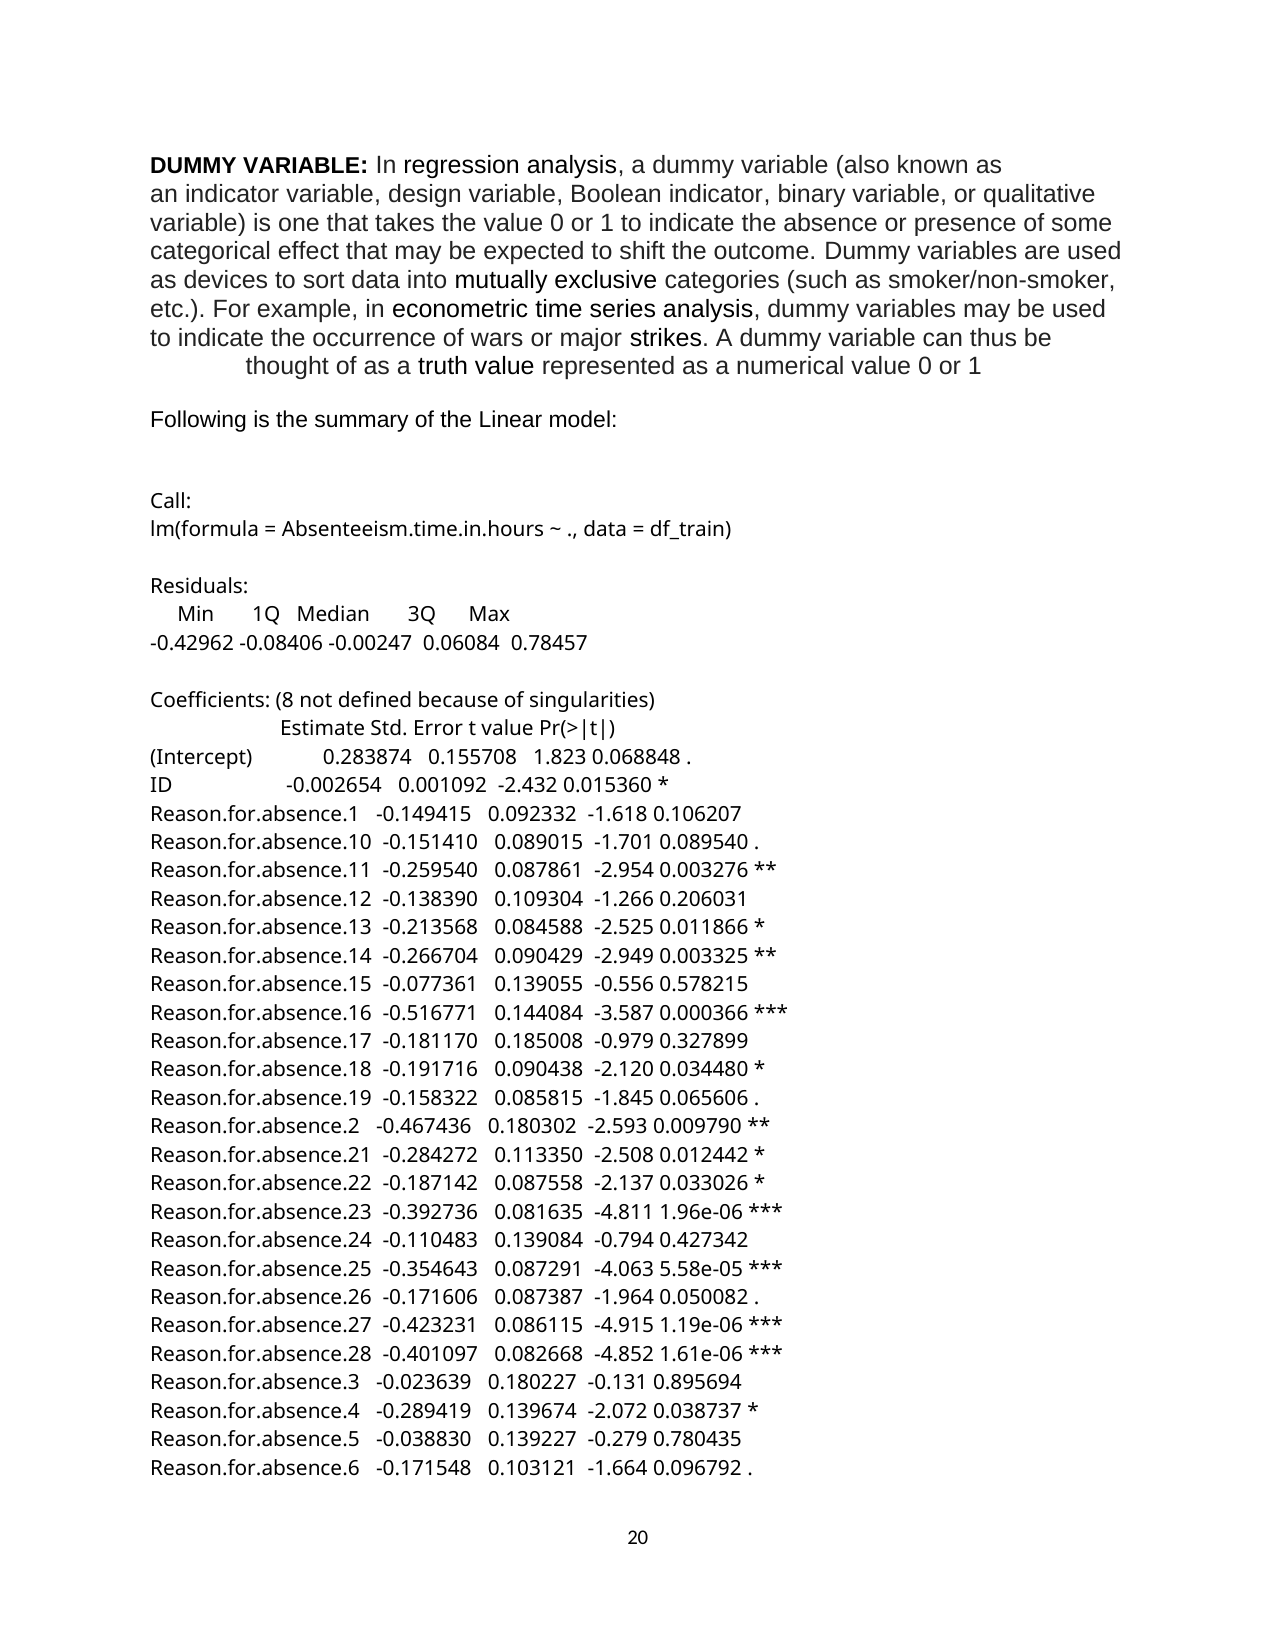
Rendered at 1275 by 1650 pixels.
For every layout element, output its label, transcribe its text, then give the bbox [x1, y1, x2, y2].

text lm(formula = Absenteeism.time.in.hours ~ ., data = df_train) [150, 514, 1125, 543]
text Call: [150, 486, 1125, 514]
text Reason.for.absence.25 -0.354643 0.087291 -4.063 5.58e-05 *** [150, 1254, 1125, 1282]
text Reason.for.absence.28 -0.401097 0.082668 -4.852 1.61e-06 *** [150, 1339, 1125, 1367]
text Reason.for.absence.13 -0.213568 0.084588 -2.525 0.011866 * [150, 912, 1125, 941]
text Reason.for.absence.6 -0.171548 0.103121 -1.664 0.096792 . [150, 1453, 1125, 1481]
text Min 1Q Median 3Q Max [150, 599, 1125, 628]
text -0.42962 -0.08406 -0.00247 0.06084 0.78457 [150, 628, 1125, 656]
text Reason.for.absence.21 -0.284272 0.113350 -2.508 0.012442 * [150, 1140, 1125, 1168]
text Reason.for.absence.10 -0.151410 0.089015 -1.701 0.089540 . [150, 827, 1125, 856]
text Residuals: [150, 571, 1125, 599]
text Reason.for.absence.26 -0.171606 0.087387 -1.964 0.050082 . [150, 1282, 1125, 1311]
text Reason.for.absence.18 -0.191716 0.090438 -2.120 0.034480 * [150, 1054, 1125, 1083]
text Following is the summary of the Linear model: [150, 406, 1125, 433]
text Reason.for.absence.12 -0.138390 0.109304 -1.266 0.206031 [150, 884, 1125, 912]
text Reason.for.absence.1 -0.149415 0.092332 -1.618 0.106207 [150, 799, 1125, 827]
text Coefficients: (8 not defined because of singularities) [150, 685, 1125, 713]
text DUMMY VARIABLE: In regression analysis, a dummy variable (also known as an indicator variable, design variable, Boolean indicator, binary variable, or qualitative variable) is one that takes the value 0 or 1 to indicate the absence or presence of some categorical effect that may be expected to shift the outcome. Dummy variables are used as devices to sort data into mutually exclusive categories (such as smoker/non-smoker, etc.). For example, in econometric time series analysis, dummy variables may be used to indicate the occurrence of wars or major strikes. A dummy variable can thus be thought of as a truth value represented as a numerical value 0 or 1 [150, 150, 1125, 380]
text Reason.for.absence.2 -0.467436 0.180302 -2.593 0.009790 ** [150, 1111, 1125, 1140]
text Reason.for.absence.14 -0.266704 0.090429 -2.949 0.003325 ** [150, 941, 1125, 969]
text Reason.for.absence.11 -0.259540 0.087861 -2.954 0.003276 ** [150, 856, 1125, 884]
text (Intercept) 0.283874 0.155708 1.823 0.068848 . [150, 742, 1125, 770]
text Reason.for.absence.22 -0.187142 0.087558 -2.137 0.033026 * [150, 1168, 1125, 1197]
text Estimate Std. Error t value Pr(>|t|) [150, 713, 1125, 742]
text Reason.for.absence.3 -0.023639 0.180227 -0.131 0.895694 [150, 1367, 1125, 1396]
text Reason.for.absence.4 -0.289419 0.139674 -2.072 0.038737 * [150, 1396, 1125, 1424]
text Reason.for.absence.27 -0.423231 0.086115 -4.915 1.19e-06 *** [150, 1311, 1125, 1339]
text ID -0.002654 0.001092 -2.432 0.015360 * [150, 770, 1125, 799]
text Reason.for.absence.24 -0.110483 0.139084 -0.794 0.427342 [150, 1225, 1125, 1254]
text Reason.for.absence.16 -0.516771 0.144084 -3.587 0.000366 *** [150, 998, 1125, 1026]
text Reason.for.absence.19 -0.158322 0.085815 -1.845 0.065606 . [150, 1083, 1125, 1111]
text Reason.for.absence.5 -0.038830 0.139227 -0.279 0.780435 [150, 1424, 1125, 1453]
text Reason.for.absence.23 -0.392736 0.081635 -4.811 1.96e-06 *** [150, 1197, 1125, 1225]
text Reason.for.absence.15 -0.077361 0.139055 -0.556 0.578215 [150, 969, 1125, 998]
text Reason.for.absence.17 -0.181170 0.185008 -0.979 0.327899 [150, 1026, 1125, 1054]
